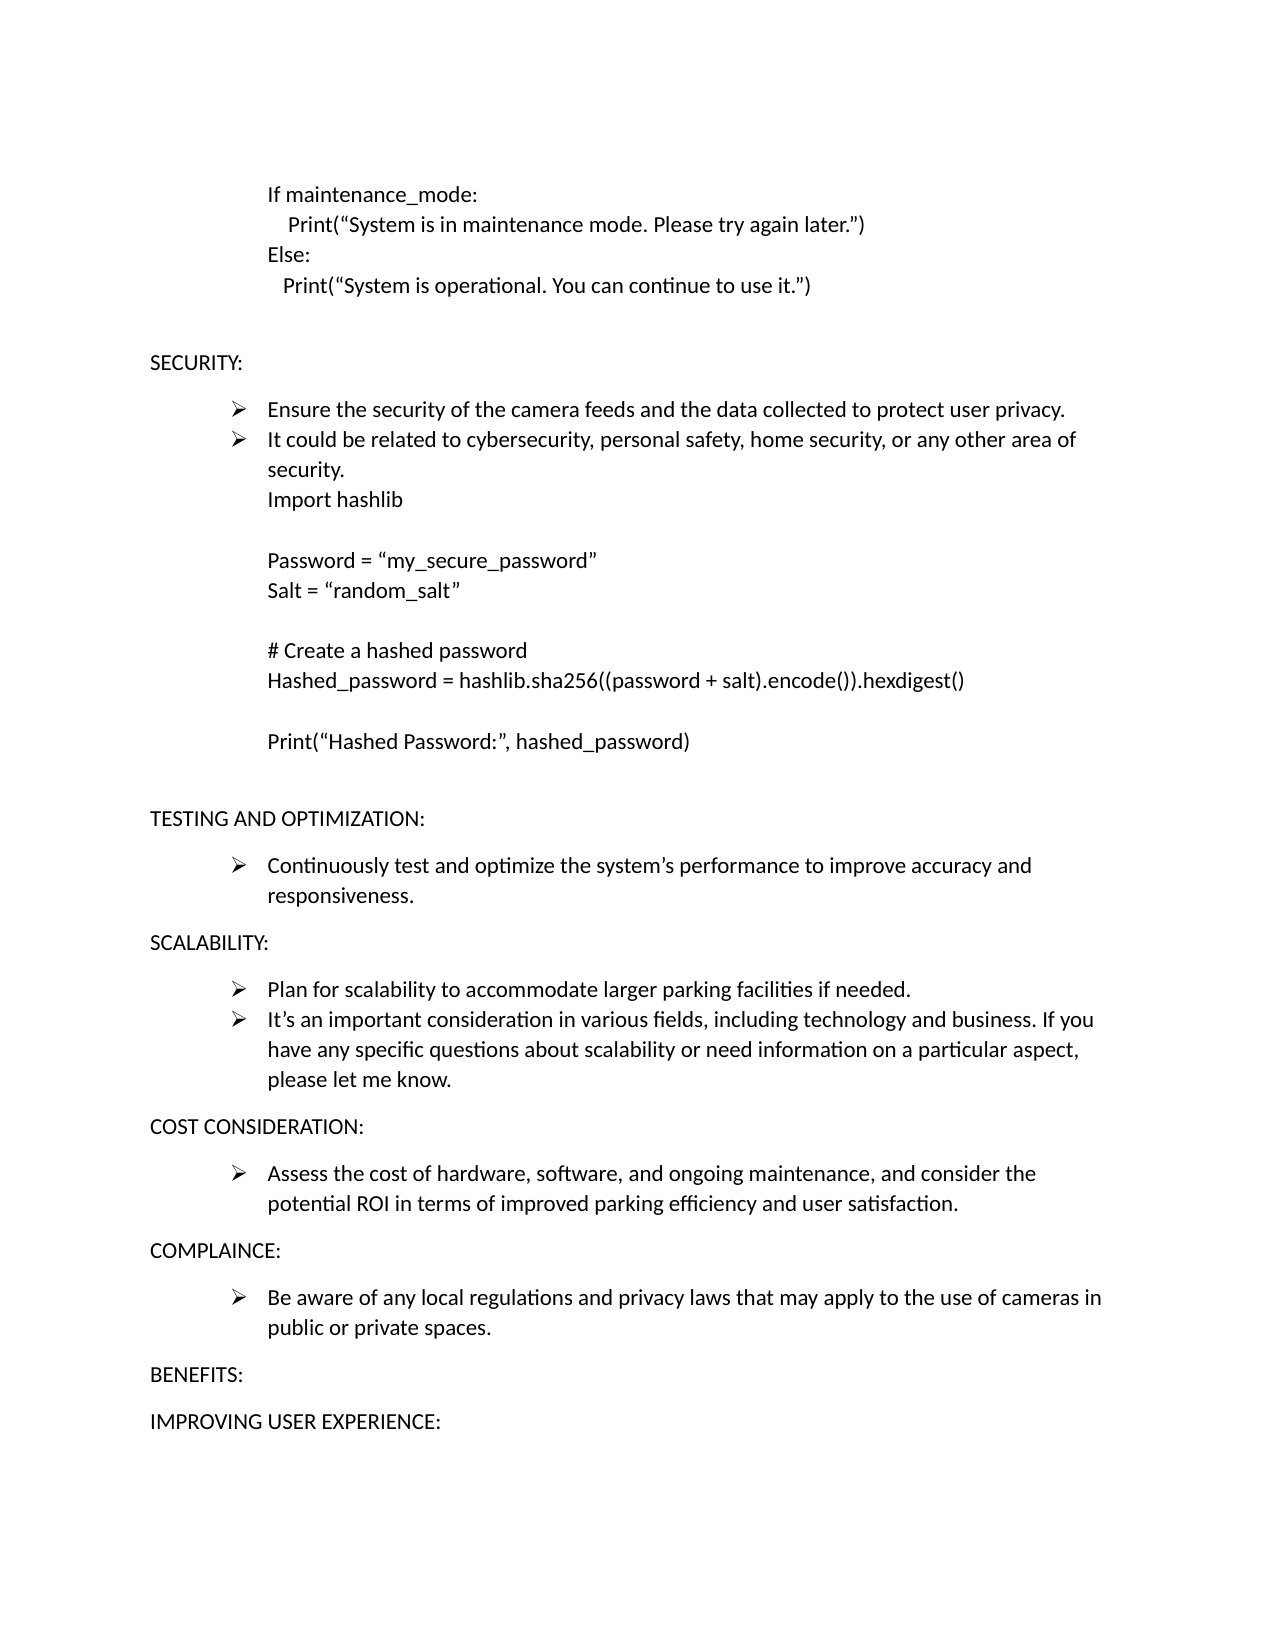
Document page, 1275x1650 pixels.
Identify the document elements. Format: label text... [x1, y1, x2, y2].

list Print(“Hashed Password:”, hashed_password) [267, 727, 1125, 755]
list Print(“System is operational. You can continue to use it.”) [267, 271, 1125, 299]
list Password = “my_secure_password” [267, 546, 1125, 574]
list Continuously test and optimize the system’s performance to improve accuracy and responsiveness. [230, 851, 1125, 909]
list Ensure the security of the camera feeds and the data collected to protect user privacy. [230, 395, 1125, 423]
text COST CONSIDERATION: [150, 1112, 1125, 1141]
text SECURITY: [150, 348, 1125, 376]
list It could be related to cybersecurity, personal safety, home security, or any other area of security. [230, 425, 1125, 483]
list Plan for scalability to accommodate larger parking facilities if needed. [230, 975, 1125, 1003]
list Hashed_password = hashlib.sha256((password + salt).encode()).hexdigest() [267, 667, 1125, 695]
list Be aware of any local regulations and privacy laws that may apply to the use of cameras in public or private spaces. [230, 1283, 1125, 1342]
list Else: [267, 241, 1125, 269]
list Print(“System is in maintenance mode. Please try again later.”) [267, 210, 1125, 238]
text BENEFITS: [150, 1360, 1125, 1388]
text IMPROVING USER EXPERIENCE: [150, 1407, 1125, 1435]
list # Create a hashed password [267, 636, 1125, 664]
list If maintenance_mode: [267, 180, 1125, 208]
text COMPLAINCE: [150, 1236, 1125, 1264]
list It’s an important consideration in various fields, including technology and business. If you have any specific questions about scalability or need information on a particular aspect, please let me know. [230, 1005, 1125, 1094]
list Assess the cost of hardware, software, and ongoing maintenance, and consider the potential ROI in terms of improved parking efficiency and user satisfaction. [230, 1159, 1125, 1218]
text SCALABILITY: [150, 928, 1125, 956]
list Salt = “random_salt” [267, 576, 1125, 604]
text TESTING AND OPTIMIZATION: [150, 804, 1125, 832]
list Import hashlib [267, 485, 1125, 513]
